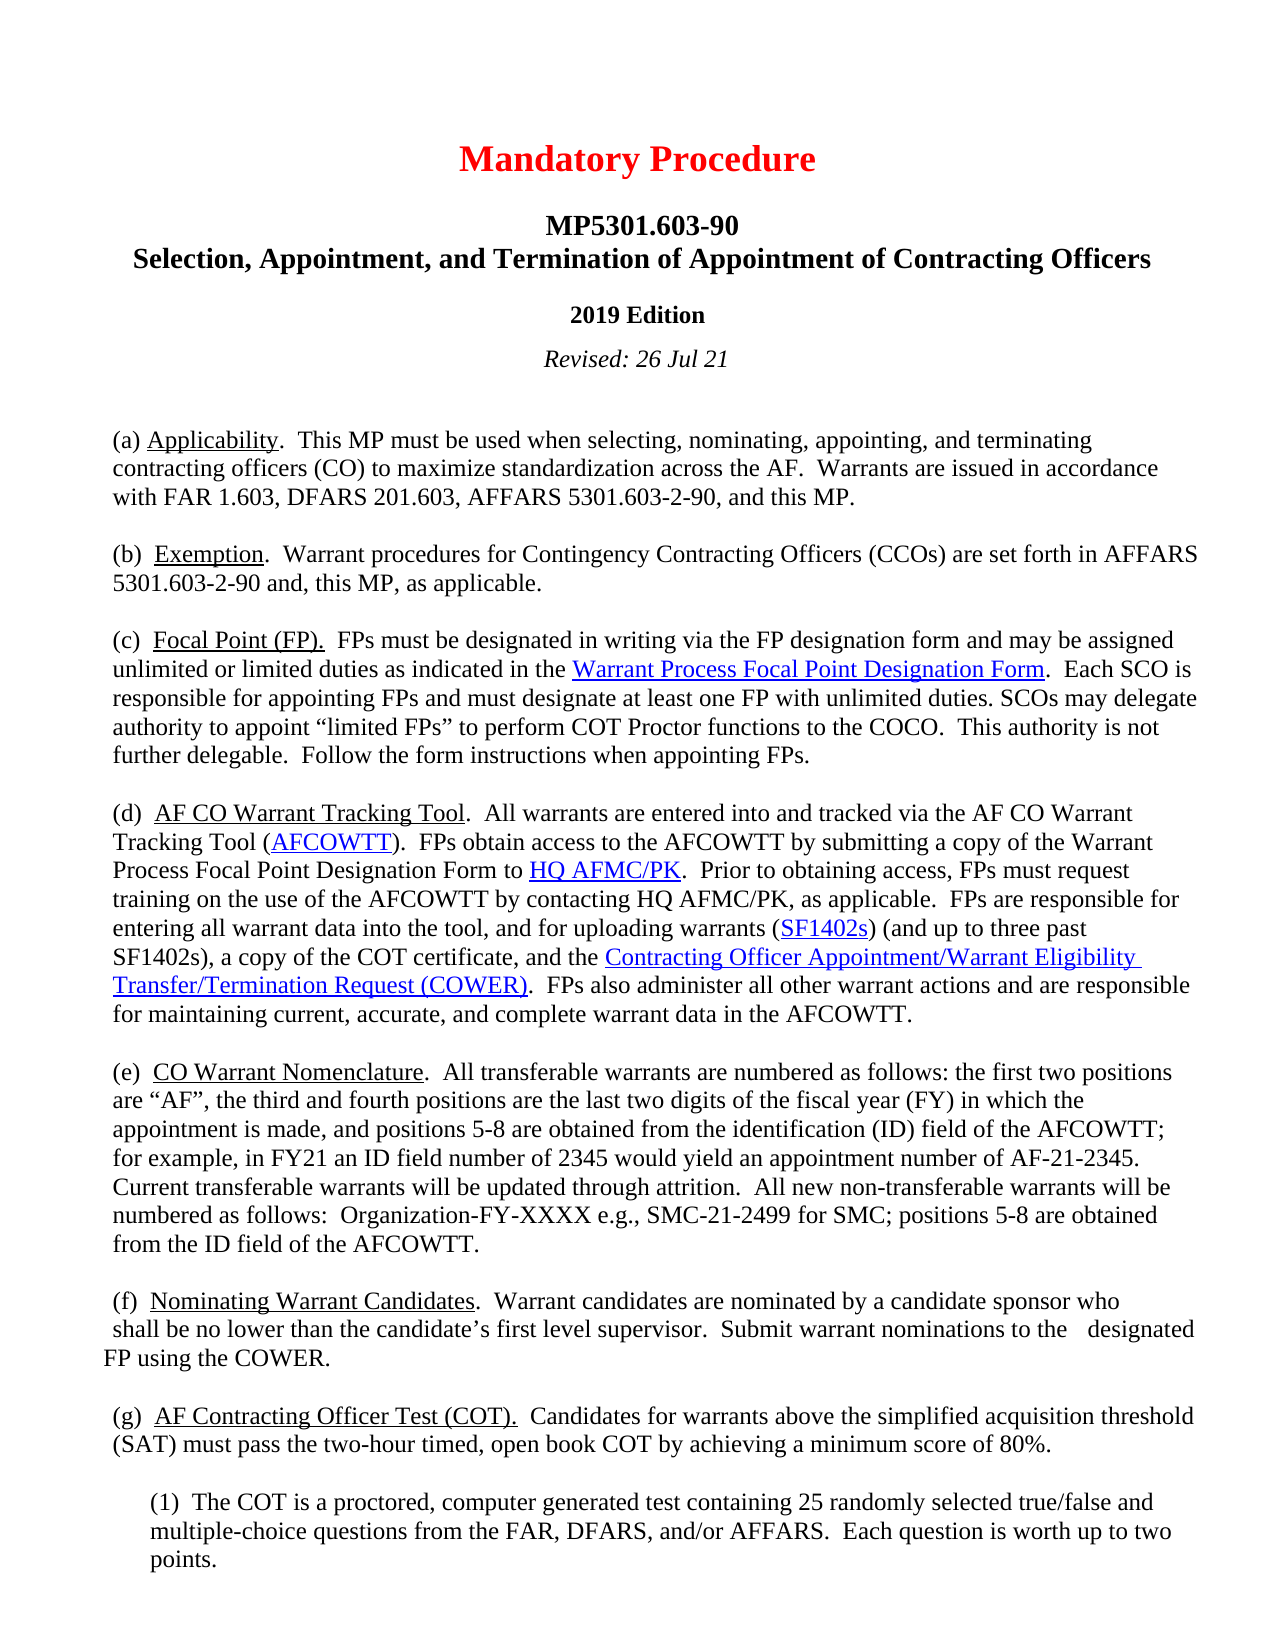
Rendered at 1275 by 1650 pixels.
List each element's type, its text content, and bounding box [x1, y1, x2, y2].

text Revised: 26 Jul 21 [75, 344, 1200, 372]
text (e) CO Warrant Nomenclature. All transferable warrants are numbered as follows: the first two positions are “AF”, the third and fourth positions are the last two digits of the fiscal year (FY) in which the appointment is made, and positions 5-8 are obtained from the identification (ID) field of the AFCOWTT; for example, in FY21 an ID field number of 2345 would yield an appointment number of AF-21-2345. Current transferable warrants will be updated through attrition. All new non-transferable warrants will be numbered as follows: Organization-FY-XXXX e.g., SMC-21-2499 for SMC; positions 5-8 are obtained from the ID field of the AFCOWTT. [112, 1057, 1200, 1258]
text (d) AF CO Warrant Tracking Tool. All warrants are entered into and tracked via the AF CO Warrant Tracking Tool (AFCOWTT). FPs obtain access to the AFCOWTT by submitting a copy of the Warrant Process Focal Point Designation Form to HQ AFMC/PK. Prior to obtaining access, FPs must request training on the use of the AFCOWTT by contacting HQ AFMC/PK, as applicable. FPs are responsible for entering all warrant data into the tool, and for uploading warrants (SF1402s) (and up to three past [112, 798, 1200, 942]
text (a) Applicability. This MP must be used when selecting, nominating, appointing, and terminating contracting officers (CO) to maximize standardization across the AF. Warrants are issued in accordance with FAR 1.603, DFARS 201.603, AFFARS 5301.603-2-90, and this MP. [112, 425, 1200, 539]
text (g) AF Contracting Officer Test (COT). Candidates for warrants above the simplified acquisition threshold (SAT) must pass the two-hour timed, open book COT by achieving a minimum score of 80%. [112, 1401, 1200, 1458]
text (c) Focal Point (FP). FPs must be designated in writing via the FP designation form and may be assigned unlimited or limited duties as indicated in the Warrant Process Focal Point Designation Form. Each SCO is responsible for appointing FPs and must designate at least one FP with unlimited duties. SCOs may delegate authority to appoint “limited FPs” to perform COT Proctor functions to the COCO. This authority is not further delegable. Follow the form instructions when appointing FPs. [112, 625, 1200, 769]
text 2019 Edition [75, 300, 1200, 329]
text (1) The COT is a proctored, computer generated test containing 25 randomly selected true/false and multiple-choice questions from the FAR, DFARS, and/or AFFARS. Each question is worth up to two points. [150, 1487, 1200, 1573]
text SF1402s), a copy of the COT certificate, and the Contracting Officer Appointment/Warrant Eligibility Transfer/Termination Request (COWER). FPs also administer all other warrant actions and are responsible for maintaining current, accurate, and complete warrant data in the AFCOWTT. [112, 942, 1200, 1028]
text Mandatory Procedure [75, 136, 1200, 179]
text (f) Nominating Warrant Candidates. Warrant candidates are nominated by a candidate sponsor who shall be no lower than the candidate’s first level supervisor. Submit warrant nominations to the designated FP using the COWER. [103, 1286, 1200, 1372]
text (b) Exemption. Warrant procedures for Contingency Contracting Officers (CCOs) are set forth in AFFARS 5301.603-2-90 and, this MP, as applicable. [112, 539, 1200, 597]
text MP5301.603-90 Selection, Appointment, and Termination of Appointment of Contracting Officers [37, 208, 1247, 275]
